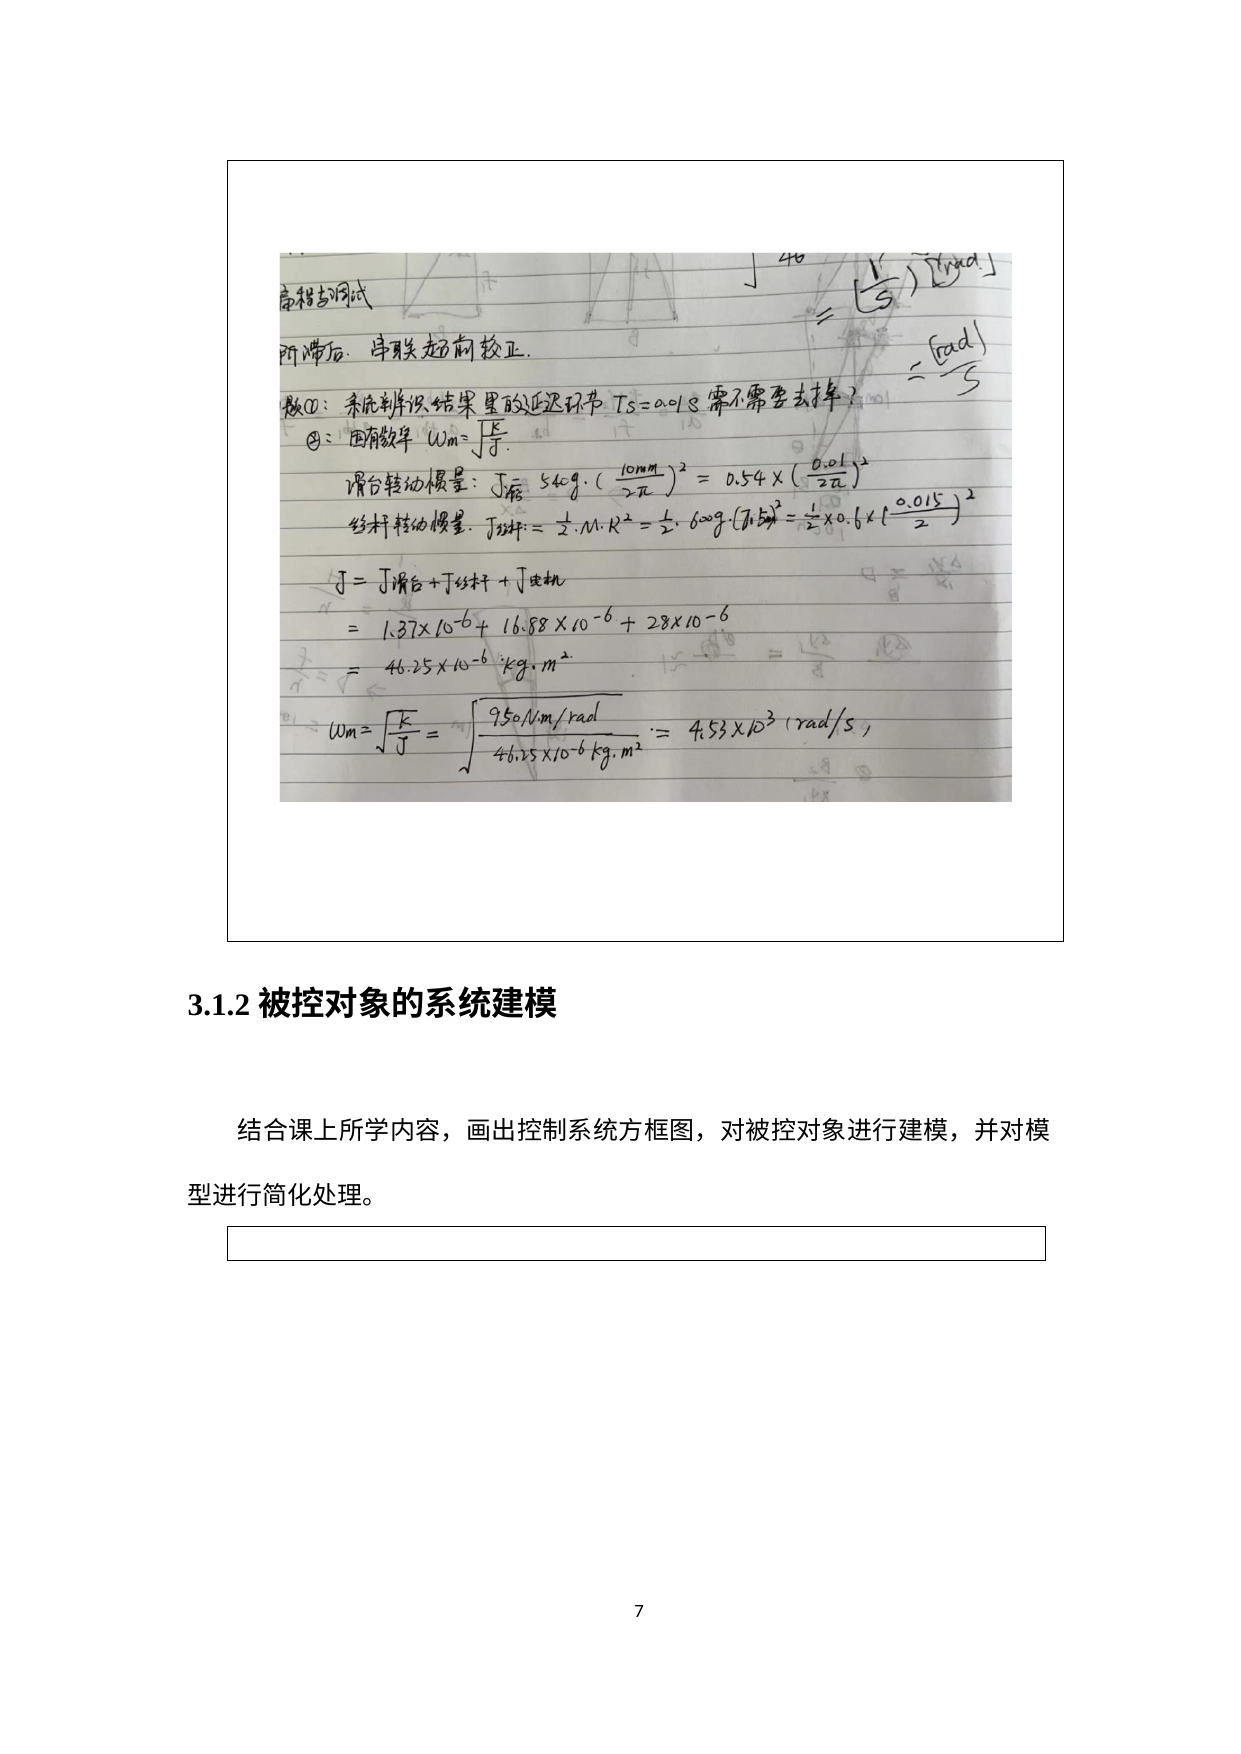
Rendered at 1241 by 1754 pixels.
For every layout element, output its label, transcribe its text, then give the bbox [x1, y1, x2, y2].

subtitle 3.1.2 被控对象的系统建模 [187, 969, 1053, 1034]
table_header [228, 161, 1063, 941]
picture [280, 253, 1012, 802]
table_header [228, 1227, 1045, 1259]
text 结合课上所学内容，画出控制系统方框图，对被控对象进行建模，并对模型进行简化处理。 [187, 1096, 1053, 1226]
